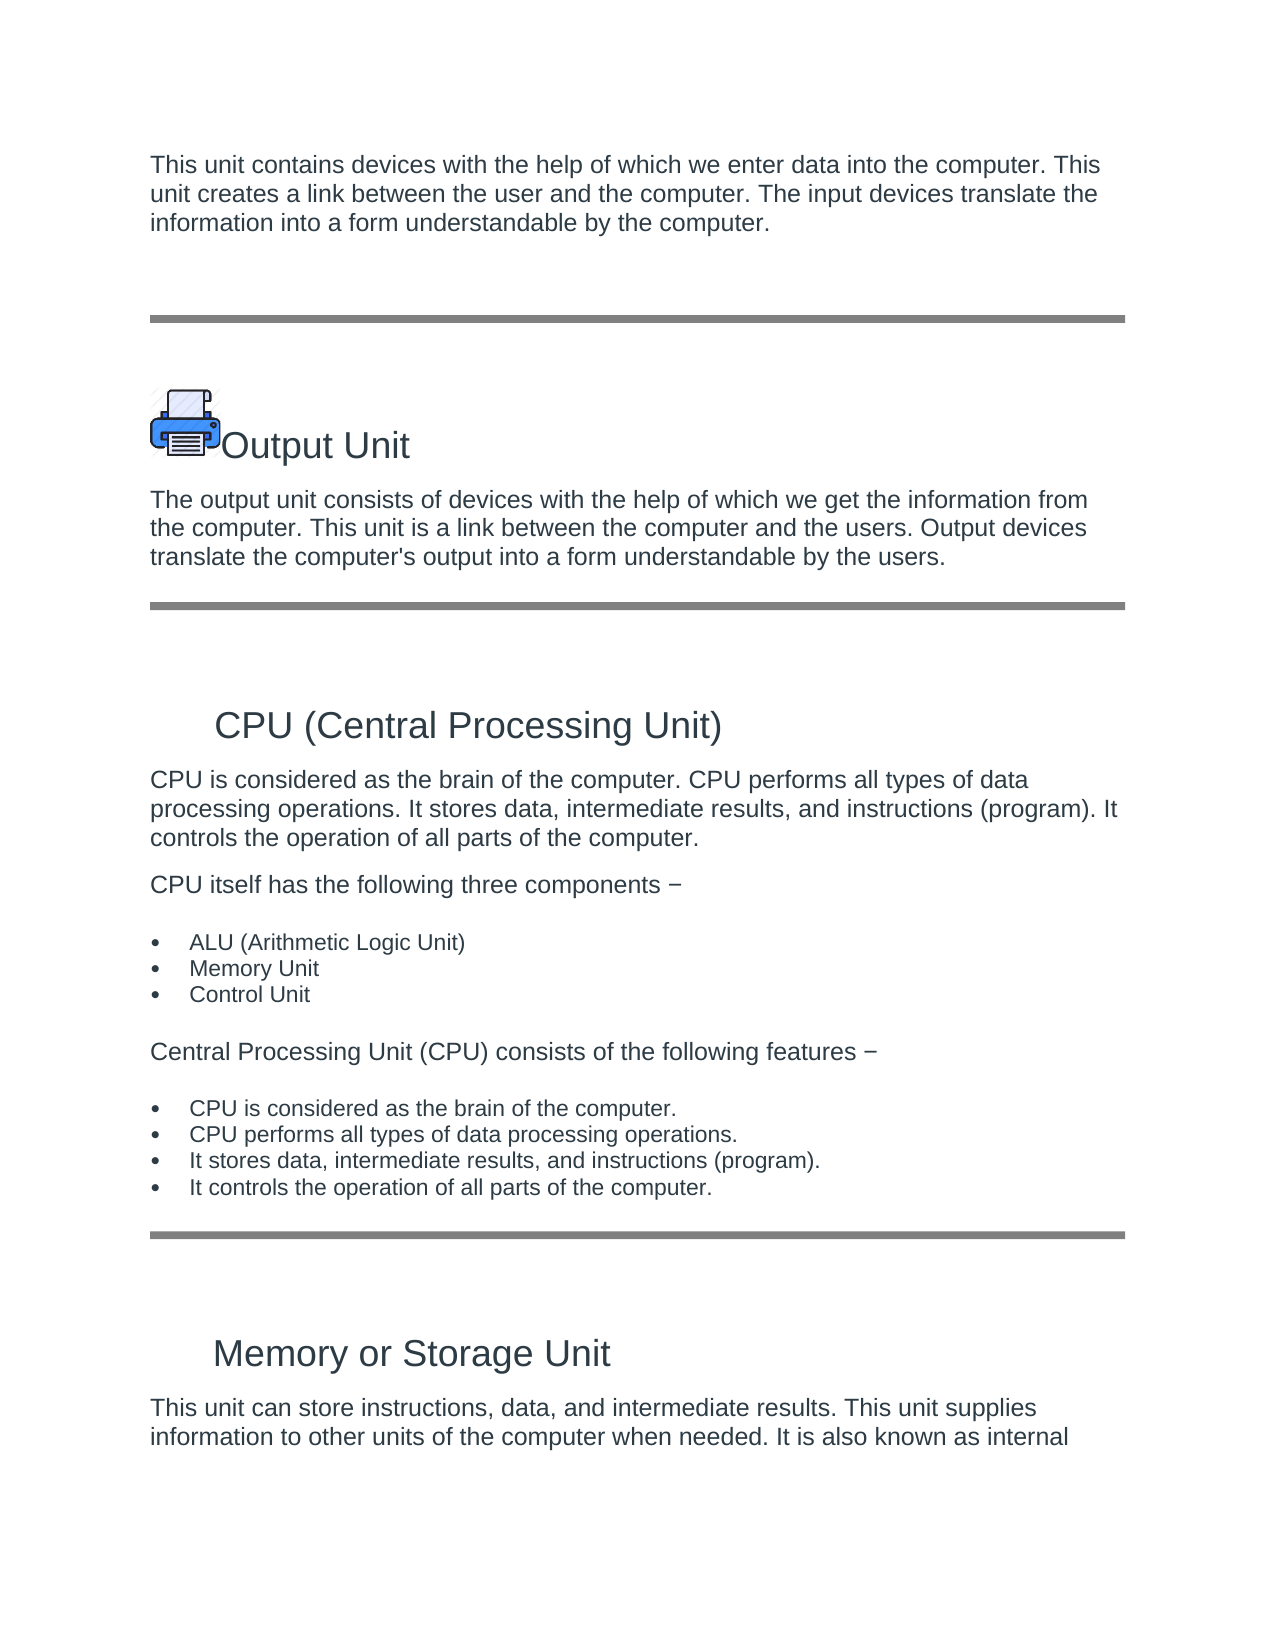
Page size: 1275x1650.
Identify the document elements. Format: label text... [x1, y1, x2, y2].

text Central Processing Unit (CPU) consists of the following features − [150, 1037, 1125, 1065]
text CPU is considered as the brain of the computer. CPU performs all types of data processing operations. It stores data, intermediate results, and instructions (program). It controls the operation of all parts of the computer. [150, 766, 1125, 852]
subtitle Output Unit [150, 388, 1125, 466]
subtitle CPU (Central Processing Unit) [150, 675, 1125, 747]
text This unit contains devices with the help of which we enter data into the computer. This unit creates a link between the user and the computer. The input devices translate the information into a form understandable by the computer. [150, 150, 1125, 236]
text CPU itself has the following three components − [150, 871, 1125, 899]
list It controls the operation of all parts of the computer. [152, 1174, 1125, 1200]
list Memory Unit [152, 955, 1125, 981]
list It stores data, intermediate results, and instructions (program). [152, 1147, 1125, 1174]
text The output unit consists of devices with the help of which we get the information from the computer. This unit is a link between the computer and the users. Output devices translate the computer's output into a form understandable by the users. [150, 485, 1125, 571]
list ALU (Arithmetic Logic Unit) [152, 928, 1125, 955]
list CPU performs all types of data processing operations. [152, 1121, 1125, 1147]
list Control Unit [152, 981, 1125, 1007]
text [150, 1393, 1125, 1451]
picture [150, 387, 221, 458]
subtitle Memory or Storage Unit [150, 1304, 1125, 1374]
list CPU is considered as the brain of the computer. [152, 1094, 1125, 1121]
